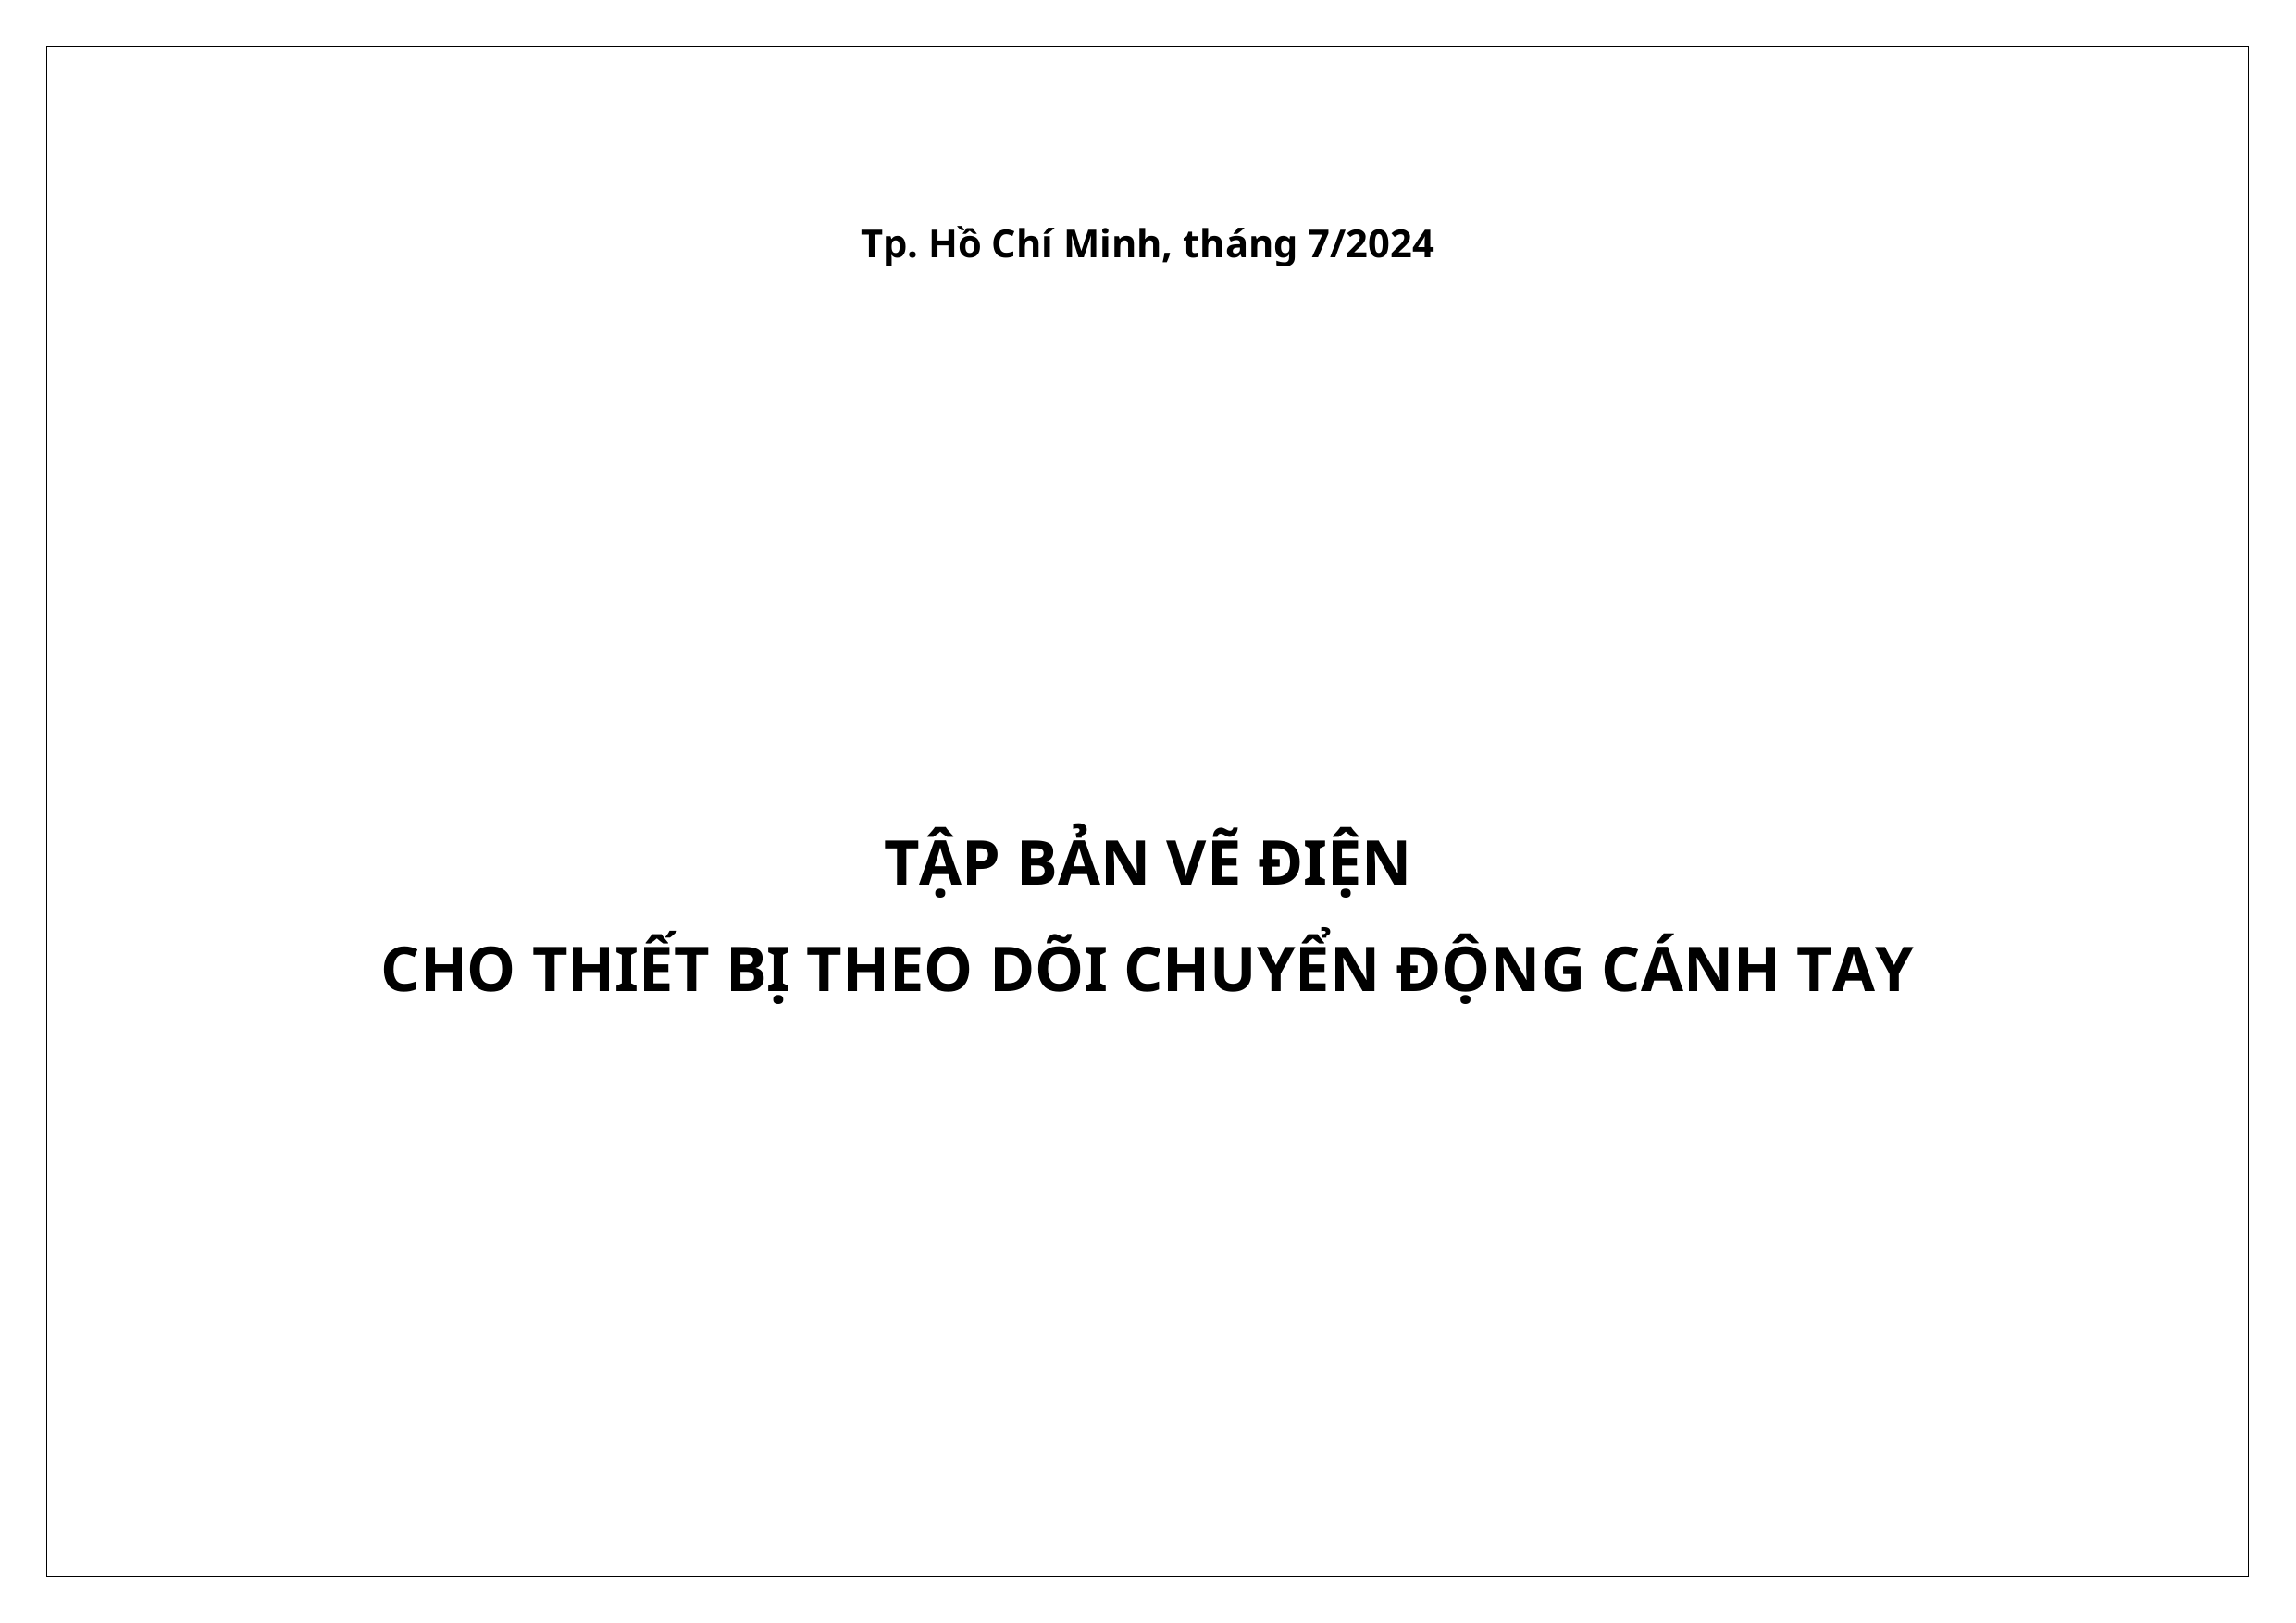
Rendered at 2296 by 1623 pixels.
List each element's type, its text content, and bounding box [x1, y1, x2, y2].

text CHO THIẾT BỊ THEO DÕI CHUYỂN ĐỘNG CÁNH TAY [139, 925, 2156, 1010]
text Tp. Hồ Chí Minh, tháng 7/2024 [139, 217, 2156, 269]
text TẬP BẢN VẼ ĐIỆN [139, 819, 2156, 903]
